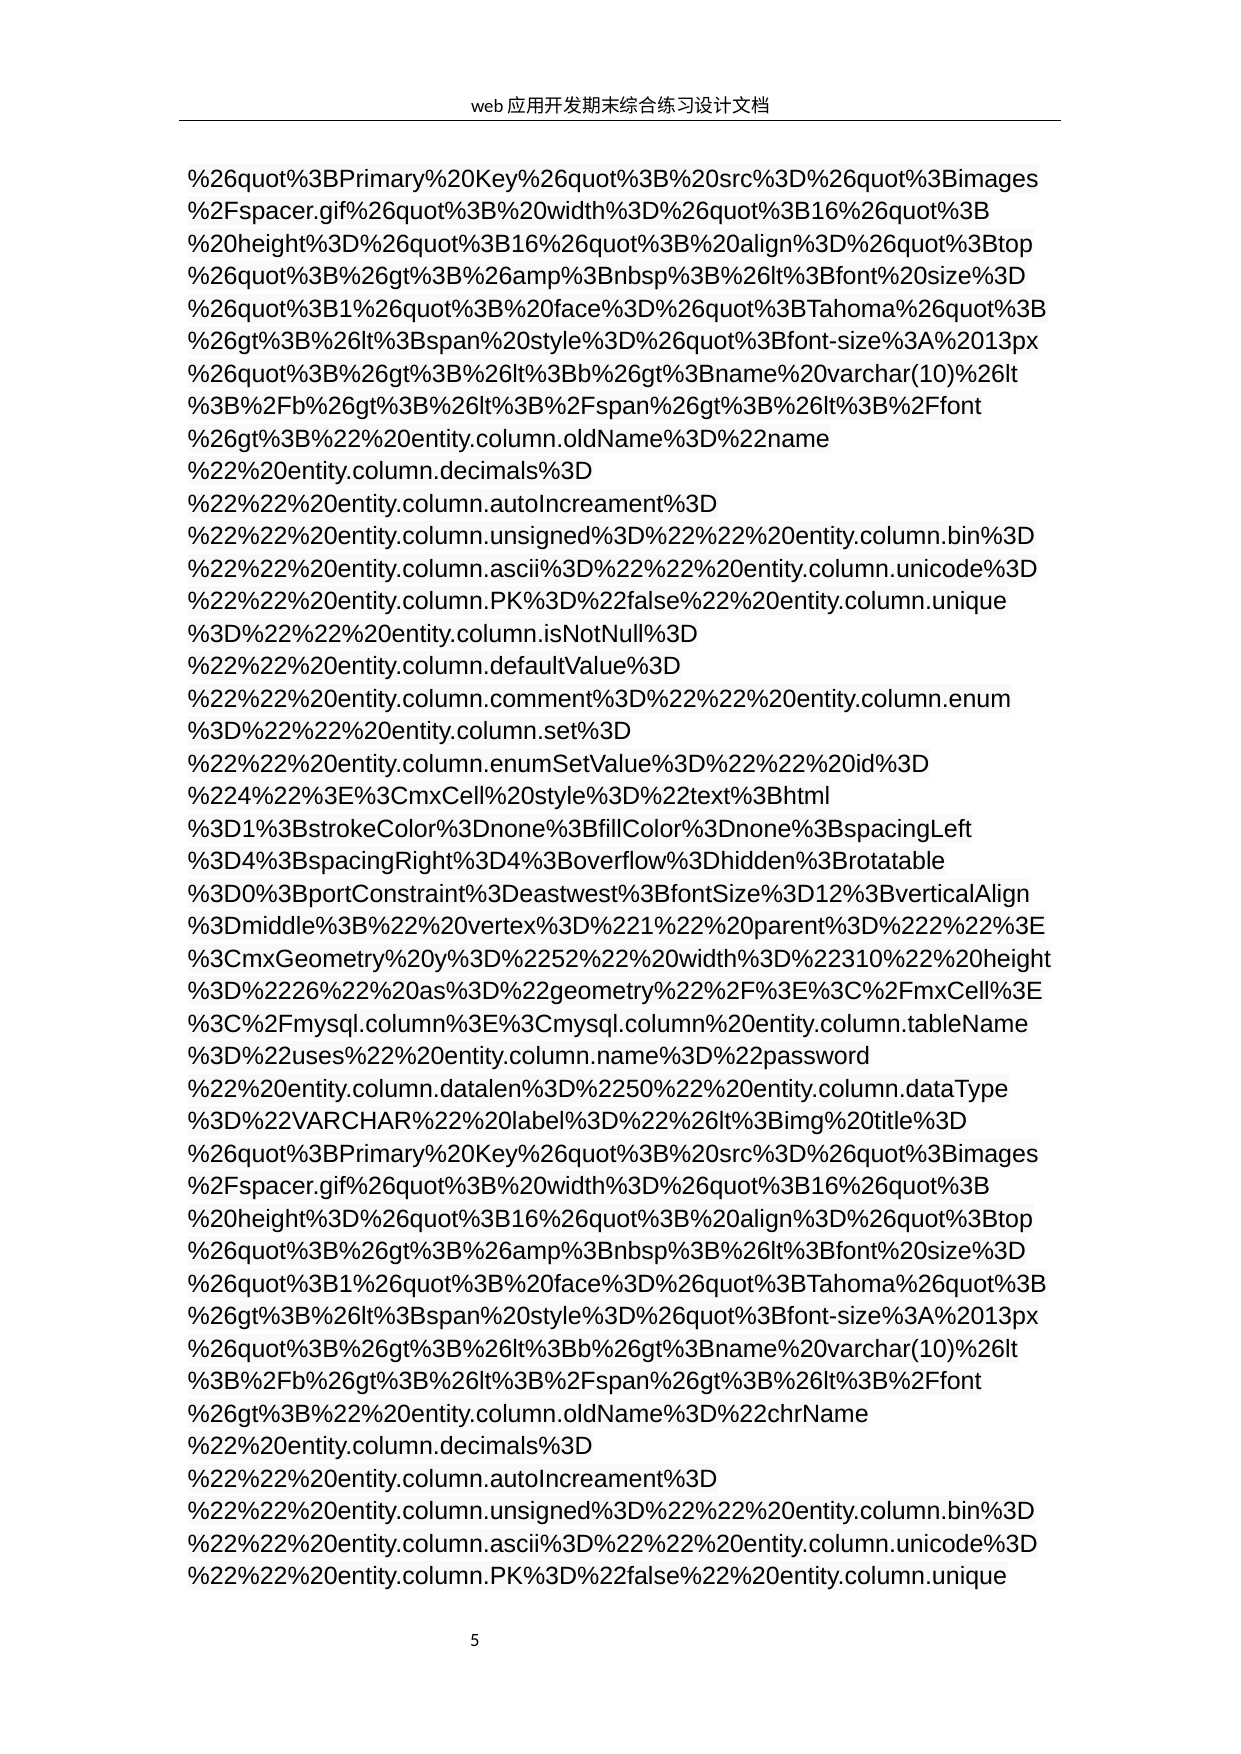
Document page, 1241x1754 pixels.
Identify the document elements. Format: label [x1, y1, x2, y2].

list [187, 162, 1053, 1592]
